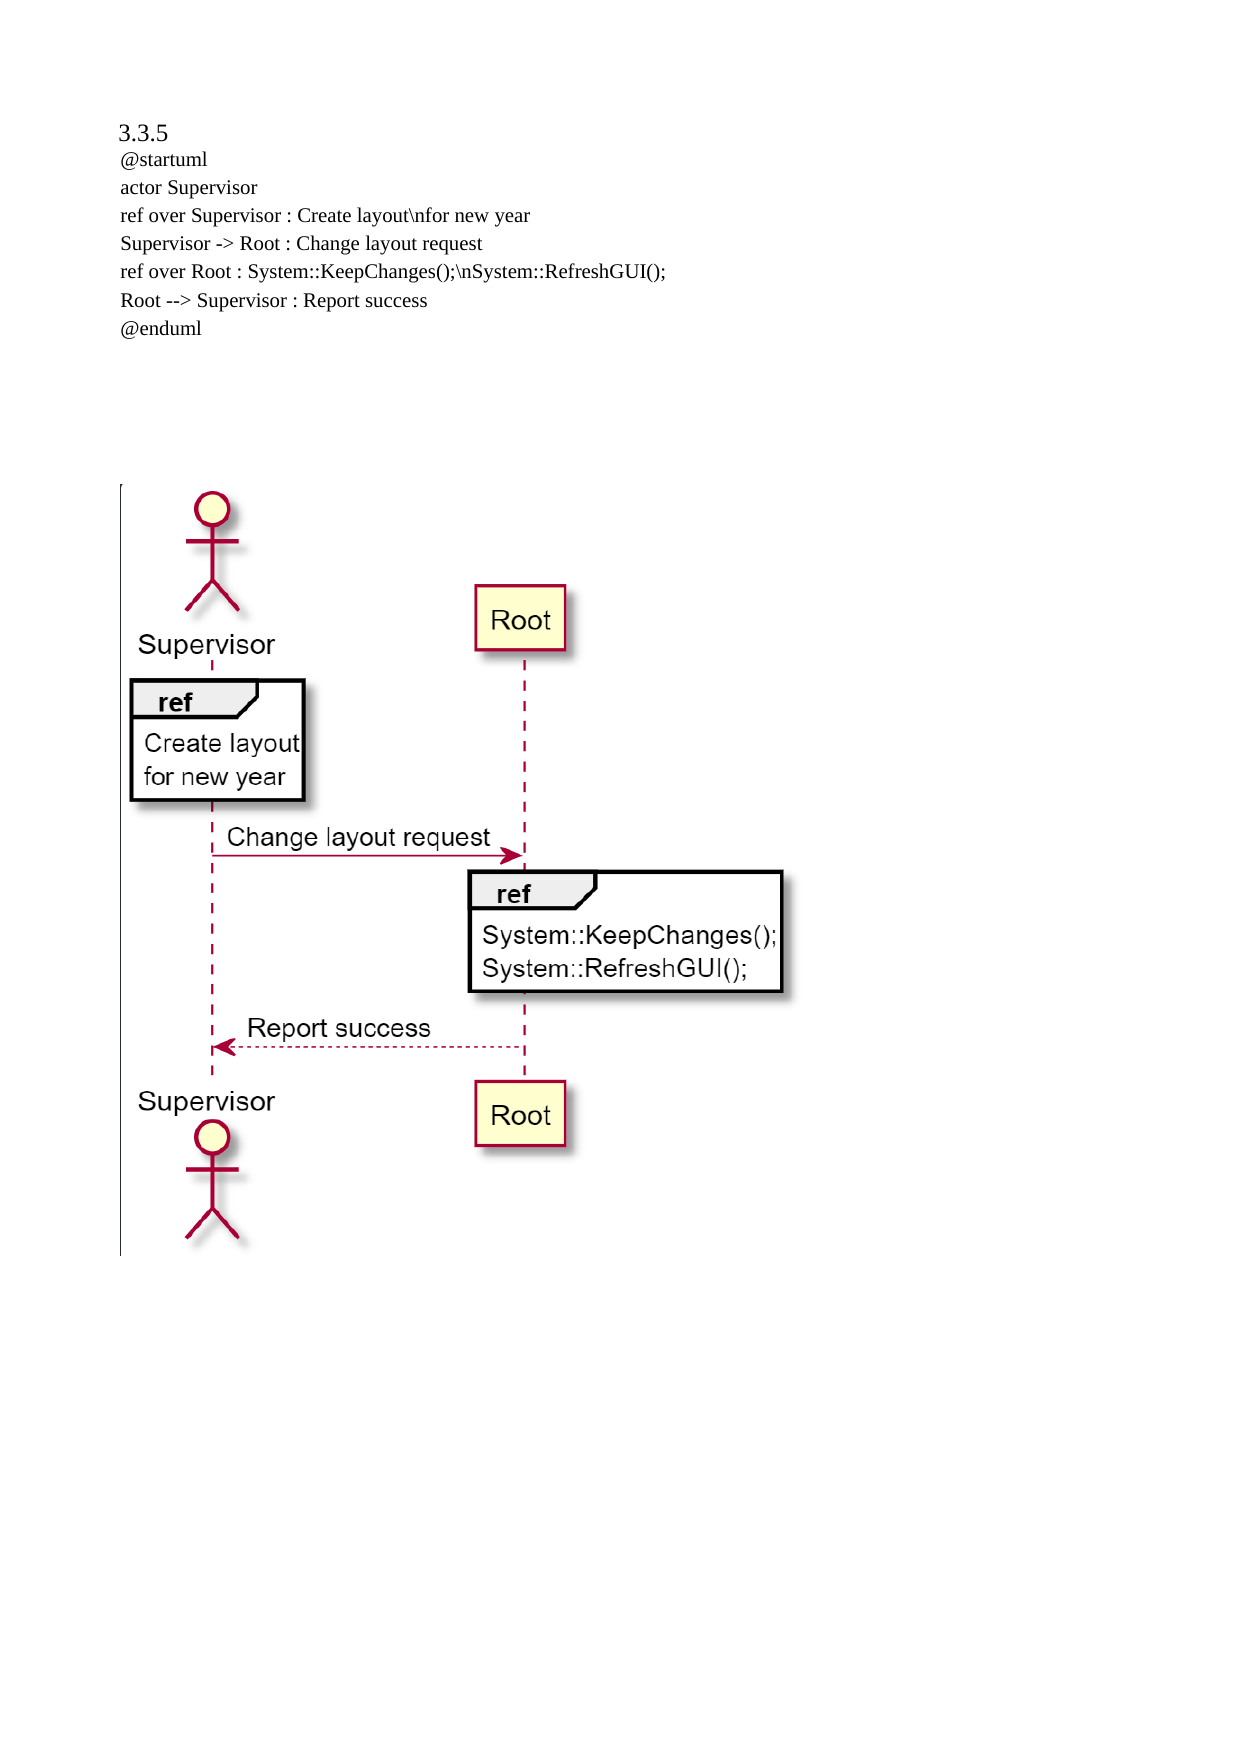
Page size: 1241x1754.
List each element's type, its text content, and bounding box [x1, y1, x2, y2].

text actor Supervisor [120, 175, 1122, 199]
text ref over Root : System::KeepChanges();\nSystem::RefreshGUI(); [120, 259, 1122, 283]
text Root --> Supervisor : Report success [120, 287, 1122, 312]
text 3.3.5 [118, 118, 1122, 147]
text @startuml [120, 147, 1122, 171]
text Supervisor -> Root : Change layout request [120, 231, 1122, 255]
text @enduml [120, 316, 1122, 340]
text ref over Supervisor : Create layout\nfor new year [120, 203, 1122, 227]
picture [120, 484, 801, 1256]
